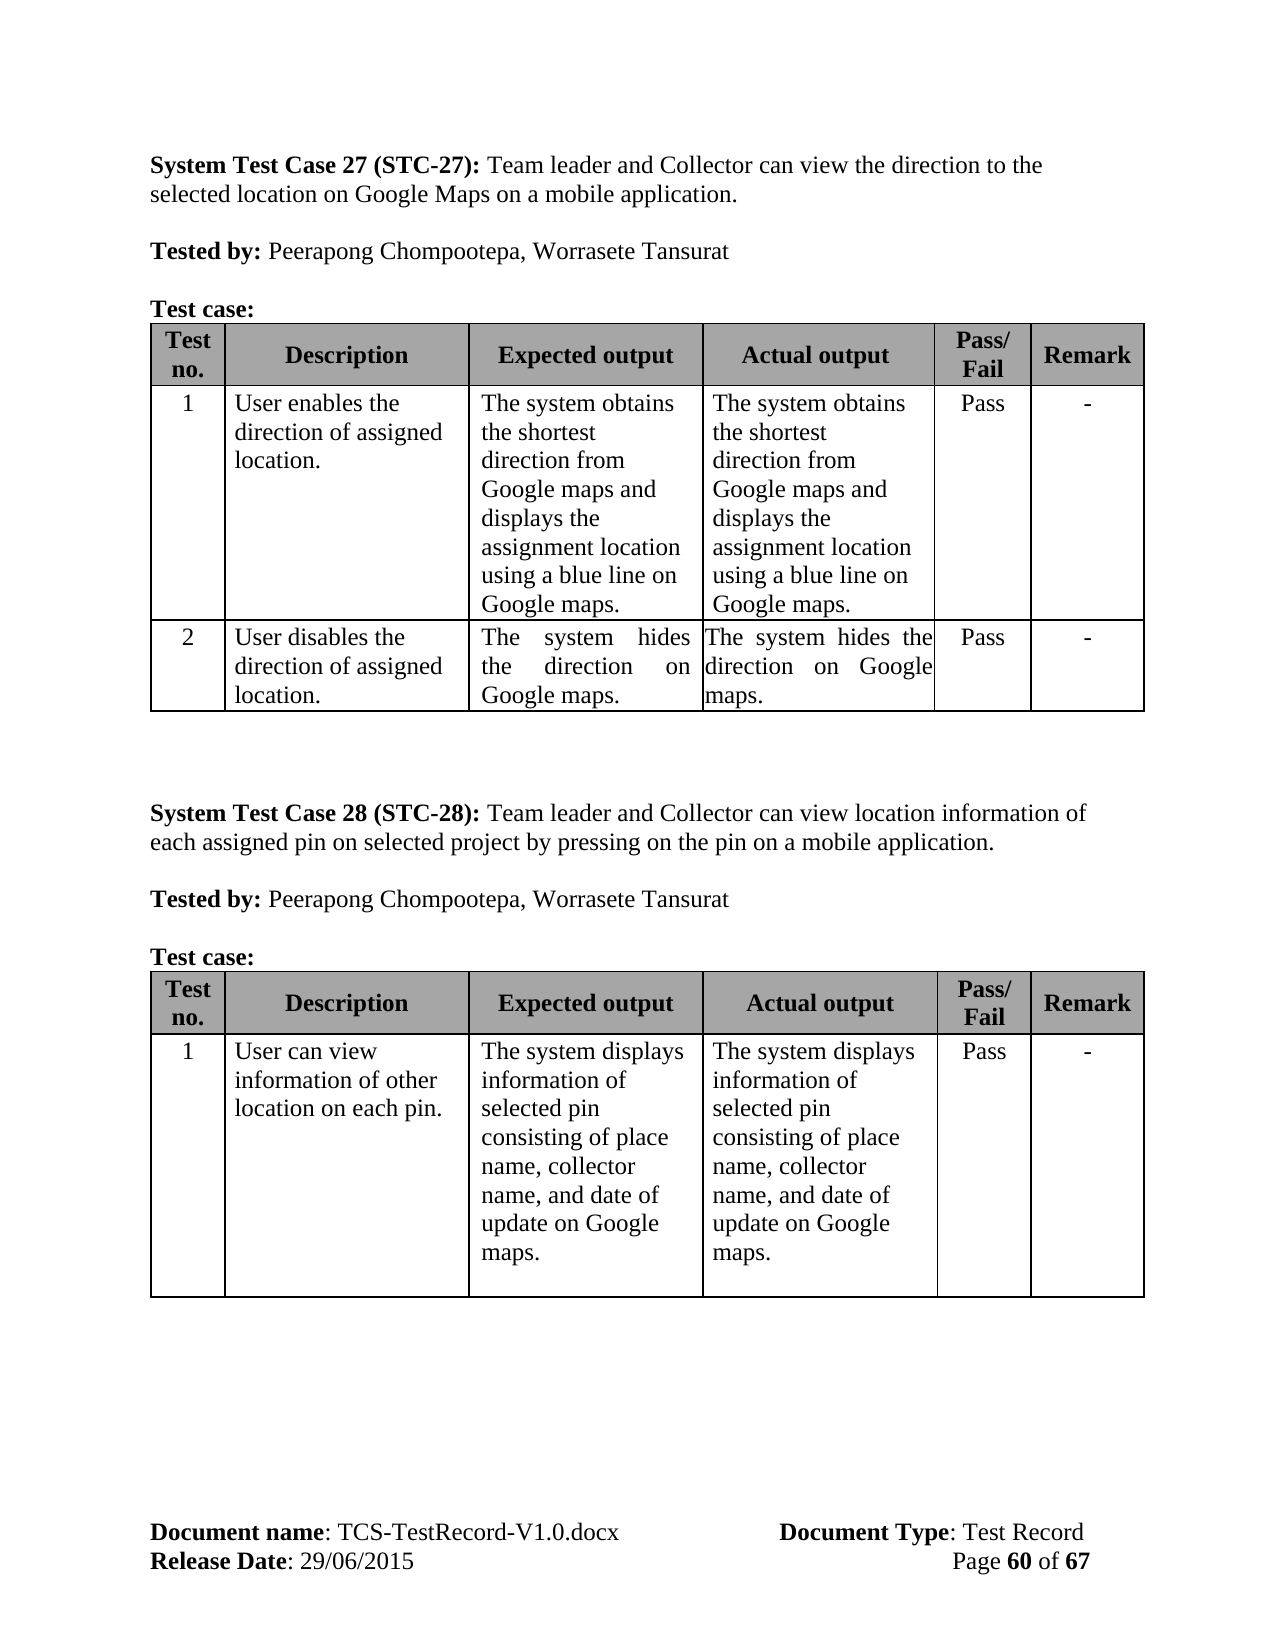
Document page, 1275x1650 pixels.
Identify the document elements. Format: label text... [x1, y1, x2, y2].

table_header Expected output [470, 972, 702, 1033]
table_cell 1 [152, 386, 224, 619]
text Test case: [150, 942, 1125, 971]
table_cell 2 [152, 621, 224, 710]
table_cell The system hides the direction on Google maps. [704, 621, 934, 710]
text Tested by: Peerapong Chompootepa, Worrasete Tansurat [150, 884, 1125, 913]
table_cell The system displays information of selected pin consisting of place name, collector name, and date of update on Google maps. [704, 1035, 937, 1296]
table_header Test no. [152, 324, 224, 385]
table_header Pass/ Fail [935, 324, 1030, 385]
table_cell The system obtains the shortest direction from Google maps and displays the assignment location using a blue line on Google maps. [704, 386, 934, 619]
table_cell Pass [938, 1035, 1030, 1296]
table_cell The system hides the direction on Google maps. [470, 621, 702, 710]
table_cell Pass [935, 386, 1030, 619]
table_cell - [1032, 386, 1143, 619]
table_header Actual output [704, 324, 934, 385]
table_header Pass/ Fail [938, 972, 1030, 1033]
table_cell User can view information of other location on each pin. [226, 1035, 468, 1296]
table_cell User disables the direction of assigned location. [226, 621, 468, 710]
table_header Test no. [152, 972, 224, 1033]
text System Test Case 27 (STC-27): Team leader and Collector can view the direction to the selected location on Google Maps on a mobile application. [738, 150, 1125, 207]
table_header Description [226, 972, 468, 1033]
text Test case: [150, 294, 1125, 322]
table_header Remark [1032, 972, 1143, 1033]
table_header Description [226, 324, 468, 385]
text Tested by: Peerapong Chompootepa, Worrasete Tansurat [150, 236, 1125, 265]
table_cell - [1032, 621, 1143, 710]
table_cell - [1032, 1035, 1143, 1296]
table_cell The system displays information of selected pin consisting of place name, collector name, and date of update on Google maps. [470, 1035, 702, 1296]
table_header Remark [1032, 324, 1143, 385]
table_cell User enables the direction of assigned location. [226, 386, 468, 619]
table_header Expected output [470, 324, 702, 385]
table_cell Pass [935, 621, 1030, 710]
table_cell 1 [152, 1035, 224, 1296]
text System Test Case 27 (STC-27): Team leader and Collector can view the direction to the selected location on Google Maps on a mobile application. [150, 150, 487, 179]
table_cell The system obtains the shortest direction from Google maps and displays the assignment location using a blue line on Google maps. [470, 386, 702, 619]
table_header Actual output [704, 972, 937, 1033]
